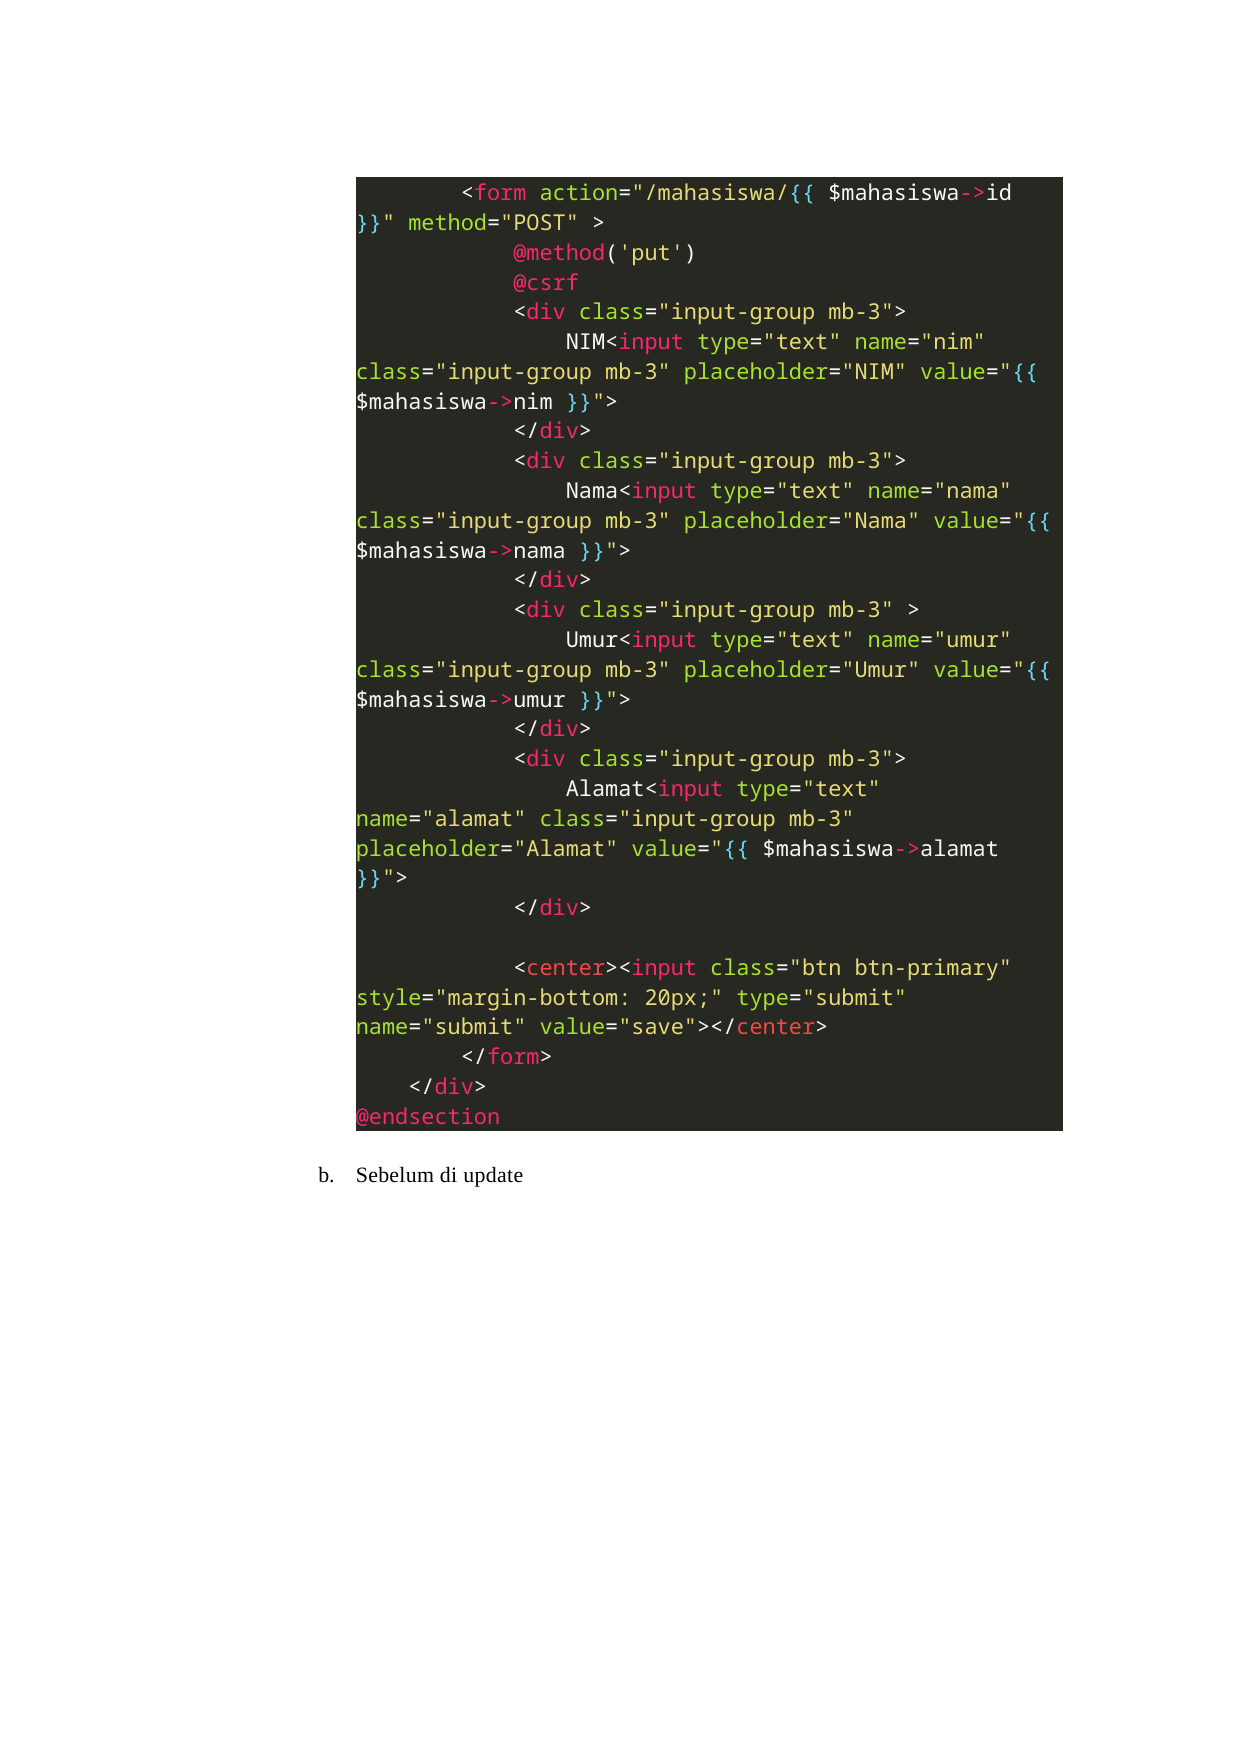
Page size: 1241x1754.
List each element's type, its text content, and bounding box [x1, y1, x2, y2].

text <div class="input-group mb-3" > [356, 594, 1063, 624]
text <div class="input-group mb-3"> [356, 445, 1063, 475]
text </div> [356, 713, 1063, 743]
text </div> [356, 416, 1063, 445]
text Umur<input type="text" name="umur" class="input-group mb-3" placeholder="Umur" value="{{ $mahasiswa->umur }}"> [356, 624, 1063, 713]
list Sebelum di update [318, 1162, 1063, 1187]
text @method('put') [356, 237, 1063, 267]
text @endsection [356, 1101, 1063, 1131]
text NIM<input type="text" name="nim" class="input-group mb-3" placeholder="NIM" value="{{ $mahasiswa->nim }}"> [356, 326, 1063, 416]
text </div> [356, 892, 1063, 922]
text </div> [356, 1071, 1063, 1101]
text @csrf [356, 267, 1063, 296]
text <div class="input-group mb-3"> [356, 296, 1063, 326]
text </form> [356, 1041, 1063, 1071]
text Alamat<input type="text" name="alamat" class="input-group mb-3" placeholder="Alamat" value="{{ $mahasiswa->alamat }}"> [356, 773, 1063, 892]
text </div> [356, 564, 1063, 594]
text <center><input class="btn btn-primary" style="margin-bottom: 20px;" type="submit" name="submit" value="save"></center> [356, 952, 1063, 1041]
text <div class="input-group mb-3"> [356, 743, 1063, 773]
text <form action="/mahasiswa/{{ $mahasiswa->id }}" method="POST" > [356, 177, 1063, 237]
text Nama<input type="text" name="nama" class="input-group mb-3" placeholder="Nama" value="{{ $mahasiswa->nama }}"> [356, 475, 1063, 564]
